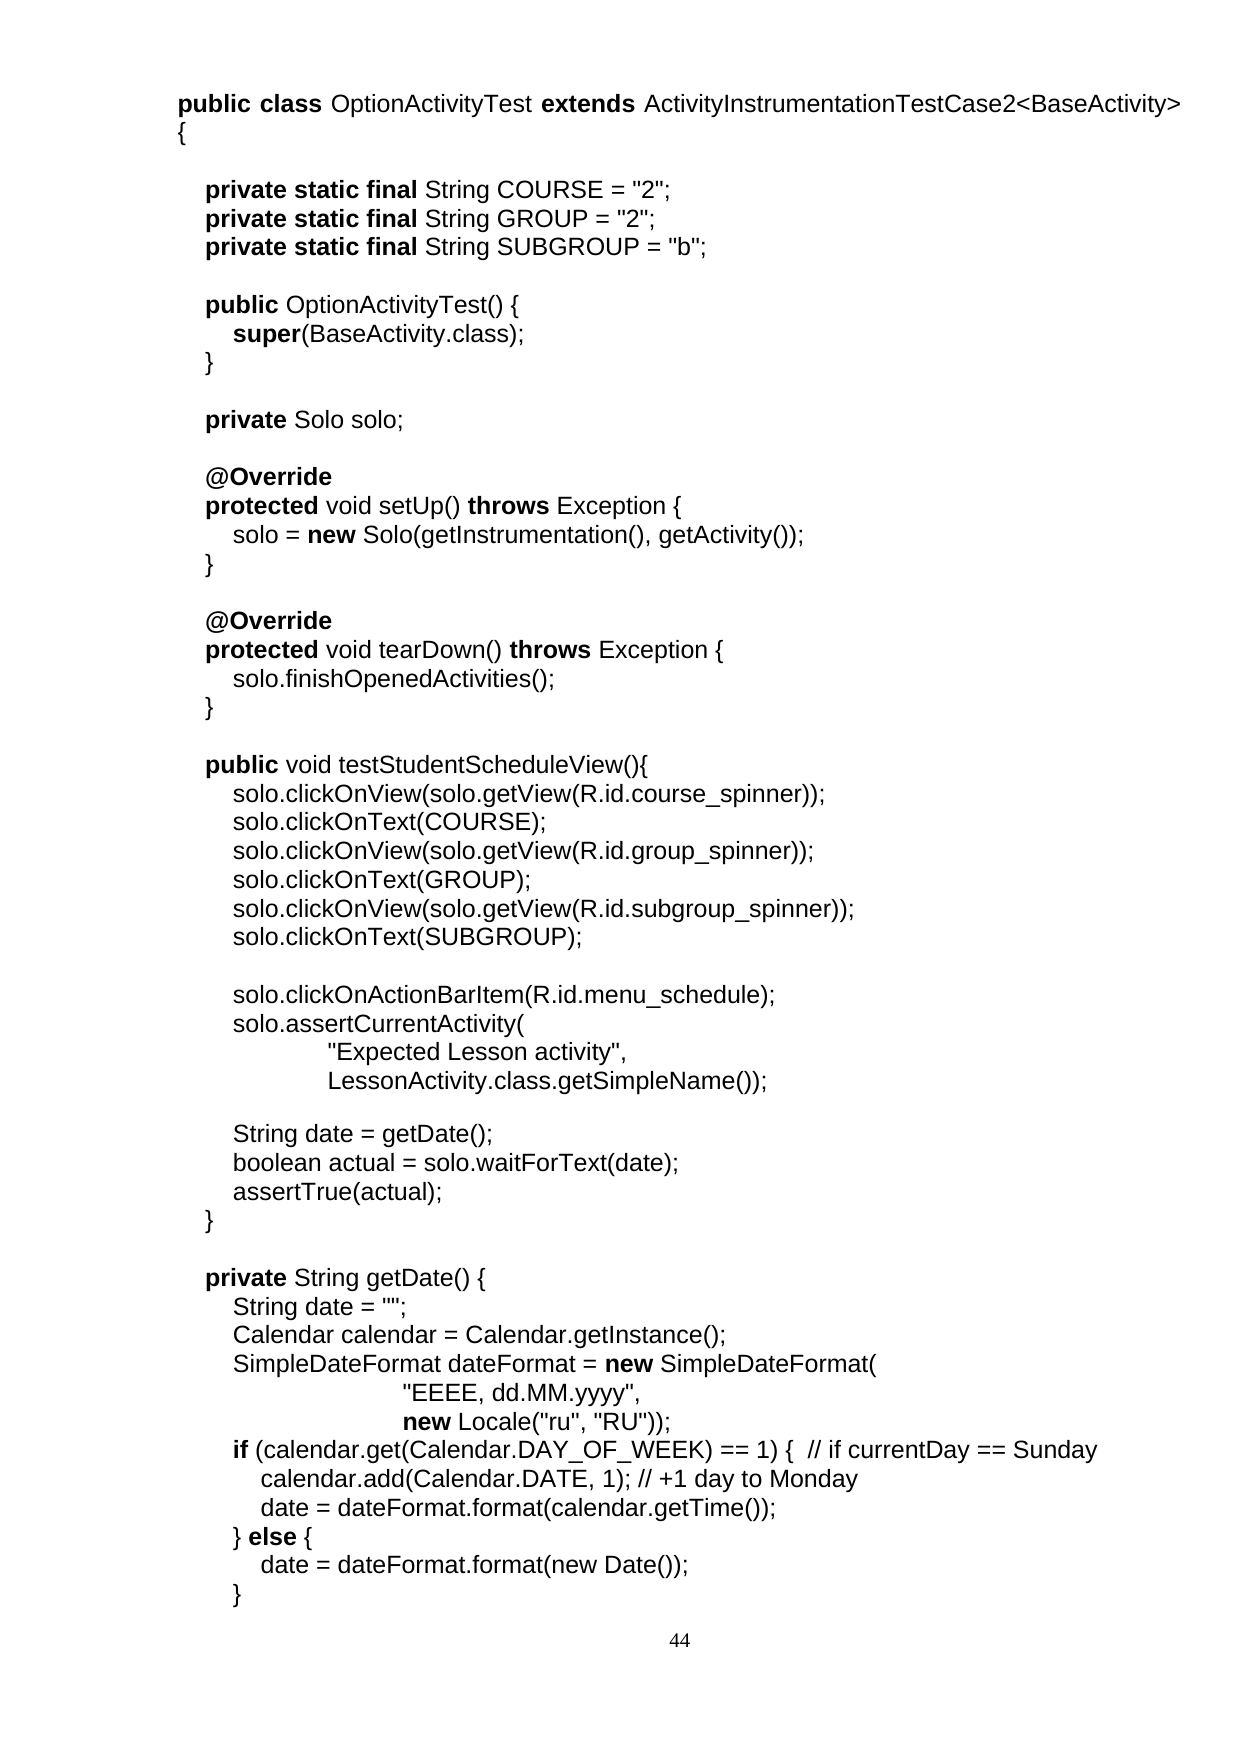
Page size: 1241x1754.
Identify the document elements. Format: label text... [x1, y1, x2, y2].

text boolean actual = solo.waitForText(date); [177, 1148, 1182, 1176]
text } [177, 347, 1182, 376]
text solo.clickOnText(COURSE); [177, 807, 1182, 836]
text public class OptionActivityTest extends ActivityInstrumentationTestCase2<BaseActivity> { [177, 89, 1182, 146]
text private static final String GROUP = "2"; [177, 204, 1182, 232]
text private String getDate() { [177, 1263, 1182, 1291]
text } [177, 1579, 1182, 1608]
text solo.clickOnView(solo.getView(R.id.subgroup_spinner)); [177, 894, 1182, 922]
text super(BaseActivity.class); [177, 319, 1182, 347]
text solo.clickOnText(SUBGROUP); [177, 922, 1182, 951]
text solo.assertCurrentActivity( [177, 1009, 1182, 1037]
text Calendar calendar = Calendar.getInstance(); [177, 1320, 1182, 1349]
text new Locale("ru", "RU")); [327, 1406, 1182, 1435]
text if (calendar.get(Calendar.DAY_OF_WEEK) == 1) { // if currentDay == Sunday [177, 1435, 1182, 1464]
text calendar.add(Calendar.DATE, 1); // +1 day to Monday [177, 1464, 1182, 1493]
text @Override [177, 606, 1182, 635]
text String date = ""; [177, 1291, 1182, 1320]
text } [177, 549, 1182, 577]
text @Override [177, 462, 1182, 491]
text private static final String COURSE = "2"; [177, 175, 1182, 204]
text public OptionActivityTest() { [177, 290, 1182, 319]
text assertTrue(actual); [177, 1176, 1182, 1205]
text solo.clickOnView(solo.getView(R.id.group_spinner)); [177, 836, 1182, 865]
text date = dateFormat.format(calendar.getTime()); [177, 1493, 1182, 1521]
text solo.finishOpenedActivities(); [177, 664, 1182, 692]
text solo.clickOnView(solo.getView(R.id.course_spinner)); [177, 779, 1182, 807]
text "EEEE, dd.MM.yyyy", [327, 1378, 1182, 1406]
text String date = getDate(); [177, 1119, 1182, 1148]
text } [177, 692, 1182, 721]
text solo = new Solo(getInstrumentation(), getActivity()); [177, 520, 1182, 549]
text date = dateFormat.format(new Date()); [177, 1550, 1182, 1579]
text public void testStudentScheduleView(){ [177, 750, 1182, 779]
text } else { [177, 1521, 1182, 1550]
text SimpleDateFormat dateFormat = new SimpleDateFormat( [177, 1349, 1182, 1378]
text private static final String SUBGROUP = "b"; [177, 232, 1182, 261]
text LessonActivity.class.getSimpleName()); [252, 1066, 1182, 1095]
text protected void setUp() throws Exception { [177, 491, 1182, 520]
text solo.clickOnText(GROUP); [177, 865, 1182, 894]
text } [177, 1205, 1182, 1234]
text "Expected Lesson activity", [252, 1037, 1182, 1066]
text private Solo solo; [177, 405, 1182, 434]
text solo.clickOnActionBarItem(R.id.menu_schedule); [177, 980, 1182, 1009]
text protected void tearDown() throws Exception { [177, 635, 1182, 664]
